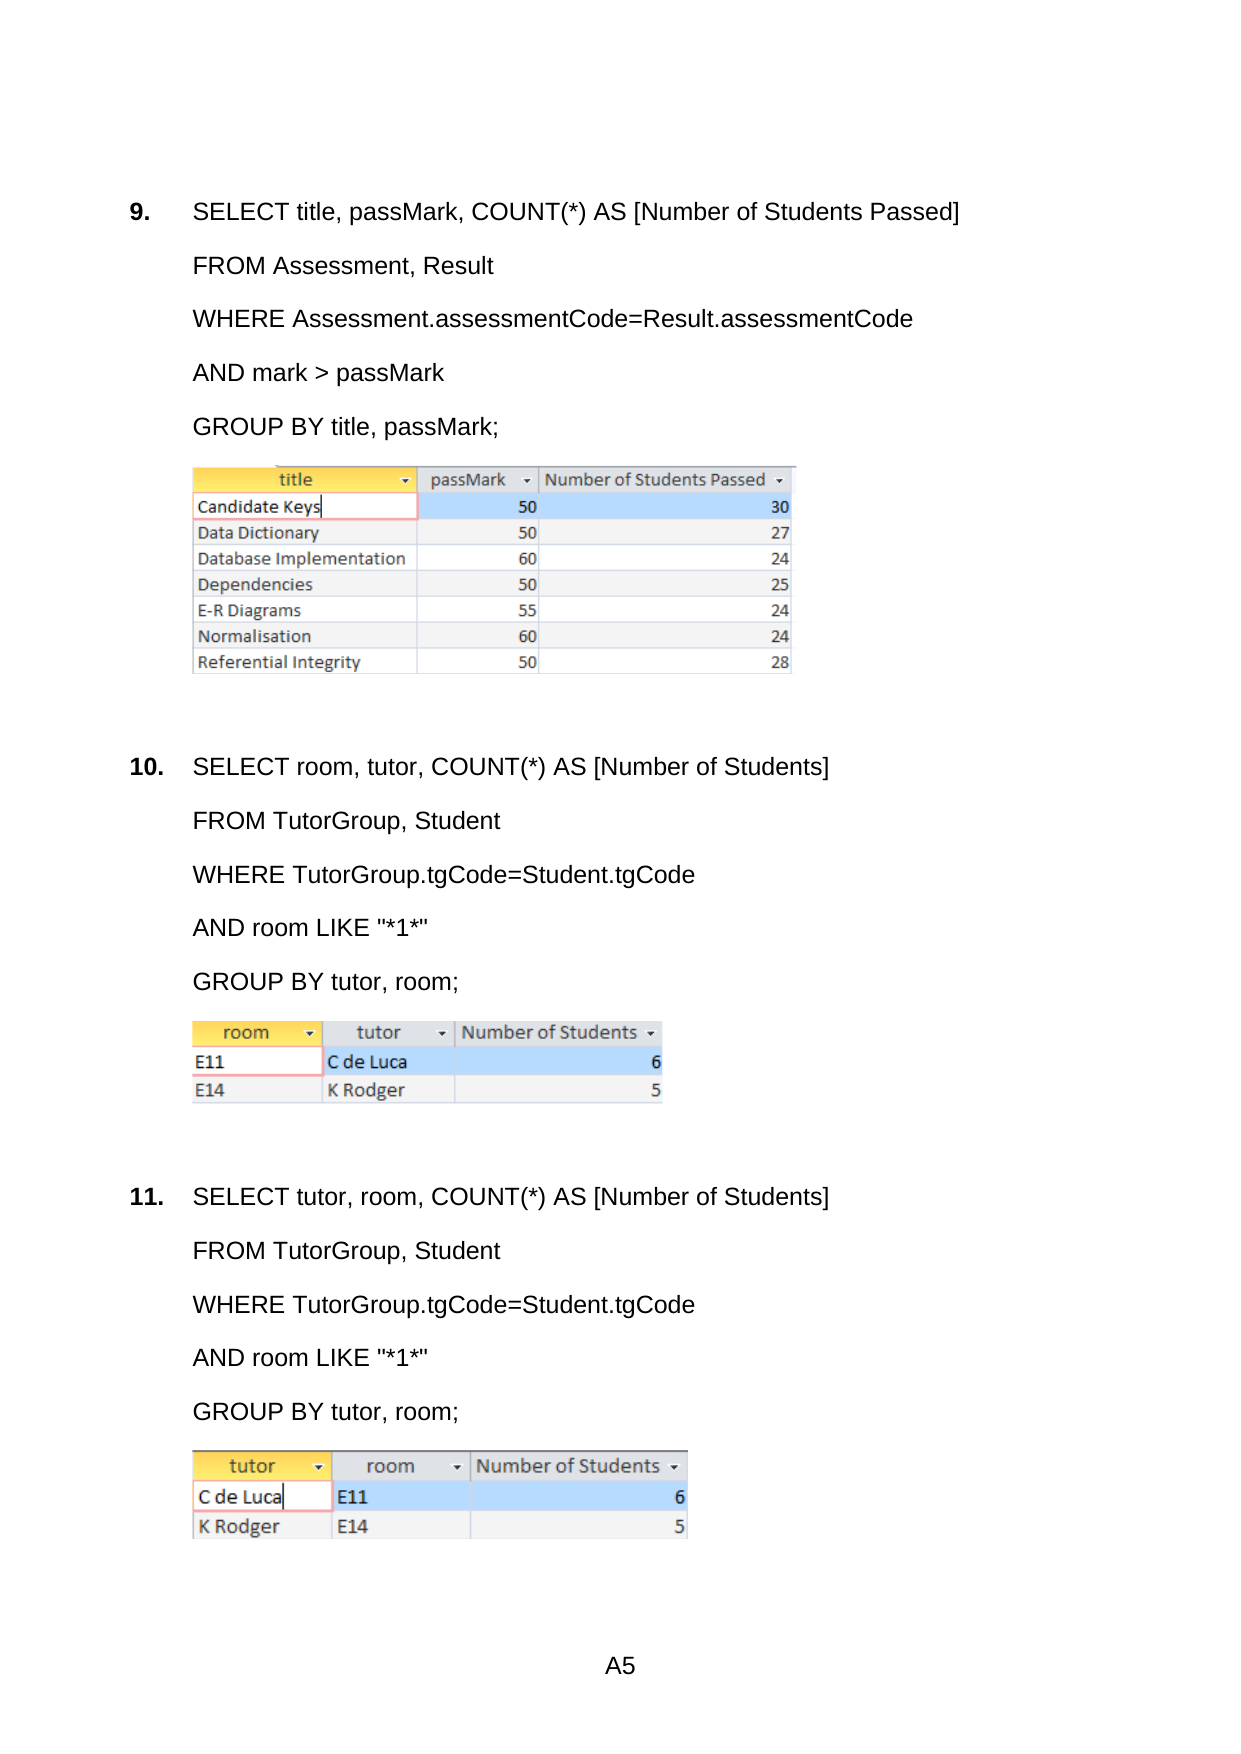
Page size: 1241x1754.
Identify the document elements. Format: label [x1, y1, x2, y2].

picture [192, 1450, 688, 1539]
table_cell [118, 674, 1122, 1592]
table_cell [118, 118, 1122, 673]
picture [192, 1021, 663, 1104]
picture [192, 465, 797, 674]
